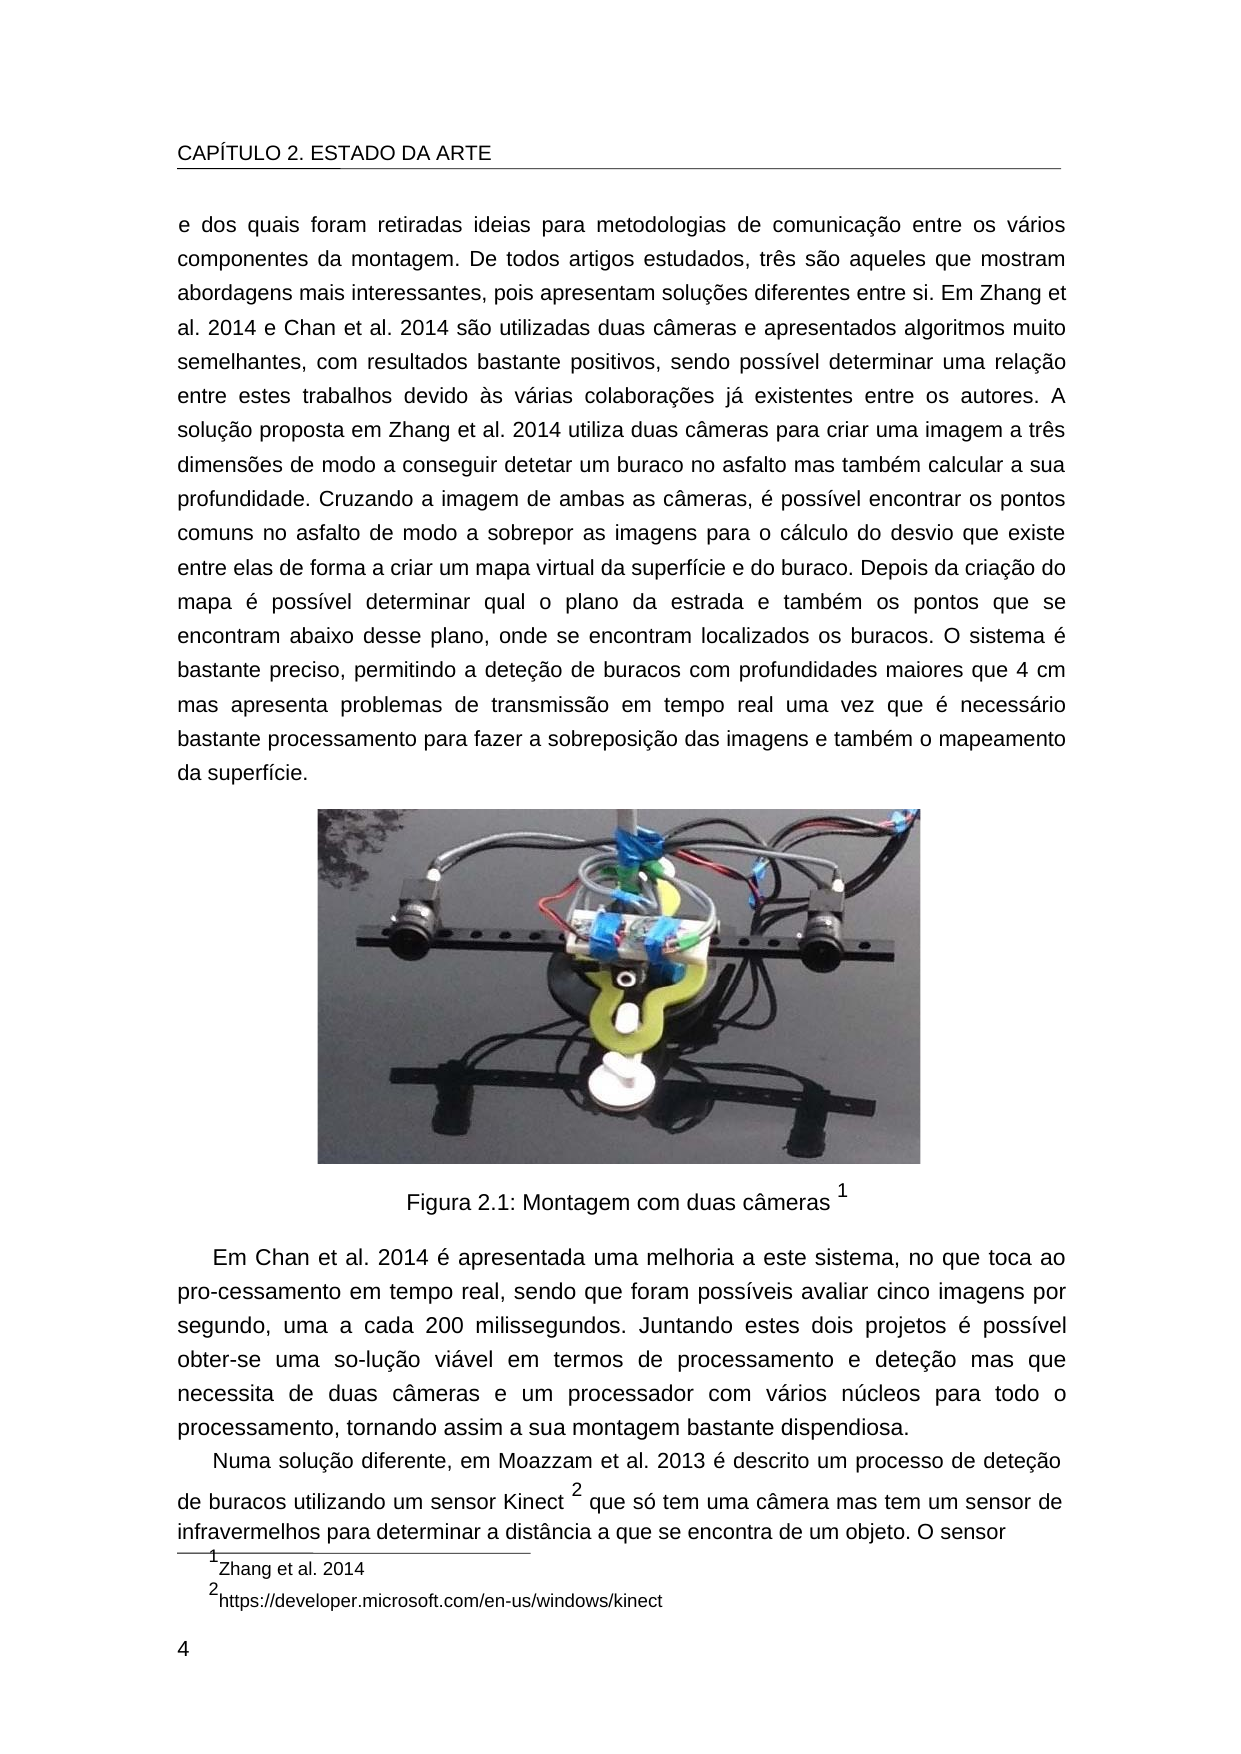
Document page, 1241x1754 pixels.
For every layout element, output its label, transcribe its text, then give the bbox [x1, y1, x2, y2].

text 4 [177, 1636, 1067, 1662]
text Numa solução diferente, em Moazzam et al. 2013 é descrito um processo de deteção de buracos utilizando um sensor Kinect 2 que só tem uma câmera mas tem um sensor de infravermelhos para determinar a distância a que se encontra de um objeto. O sensor [177, 1448, 1063, 1544]
text 2https://developer.microsoft.com/en-us/windows/kinect [208, 1582, 1067, 1614]
text CAPÍTULO 2. ESTADO DA ARTE [177, 141, 1067, 165]
text Em Chan et al. 2014 é apresentada uma melhoria a este sistema, no que toca ao pro-cessamento em tempo real, sendo que foram possíveis avaliar cinco imagens por segundo, uma a cada 200 milissegundos. Juntando estes dois projetos é possível obter-se uma so-lução viável em termos de processamento e deteção mas que necessita de duas câmeras e um processador com vários núcleos para todo o processamento, tornando assim a sua montagem bastante dispendiosa. [177, 1244, 1067, 1440]
text e dos quais foram retiradas ideias para metodologias de comunicação entre os vários componentes da montagem. De todos artigos estudados, três são aqueles que mostram abordagens mais interessantes, pois apresentam soluções diferentes entre si. Em Zhang et al. 2014 e Chan et al. 2014 são utilizadas duas câmeras e apresentados algoritmos muito semelhantes, com resultados bastante positivos, sendo possível determinar uma relação entre estes trabalhos devido às várias colaborações já existentes entre os autores. A solução proposta em Zhang et al. 2014 utiliza duas câmeras para criar uma imagem a três dimensões de modo a conseguir detetar um buraco no asfalto mas também calcular a sua profundidade. Cruzando a imagem de ambas as câmeras, é possível encontrar os pontos comuns no asfalto de modo a sobrepor as imagens para o cálculo do desvio que existe entre elas de forma a criar um mapa virtual da superfície e do buraco. Depois da criação do mapa é possível determinar qual o plano da estrada e também os pontos que se encontram abaixo desse plano, onde se encontram localizados os buracos. O sistema é bastante preciso, permitindo a deteção de buracos com profundidades maiores que 4 cm mas apresenta problemas de transmissão em tempo real uma vez que é necessário bastante processamento para fazer a sobreposição das imagens e também o mapeamento da superfície. [177, 212, 1067, 785]
text Figura 2.1: Montagem com duas câmeras 1 [406, 1179, 1067, 1218]
text 1Zhang et al. 2014 [208, 1547, 1067, 1582]
picture [317, 809, 921, 1164]
